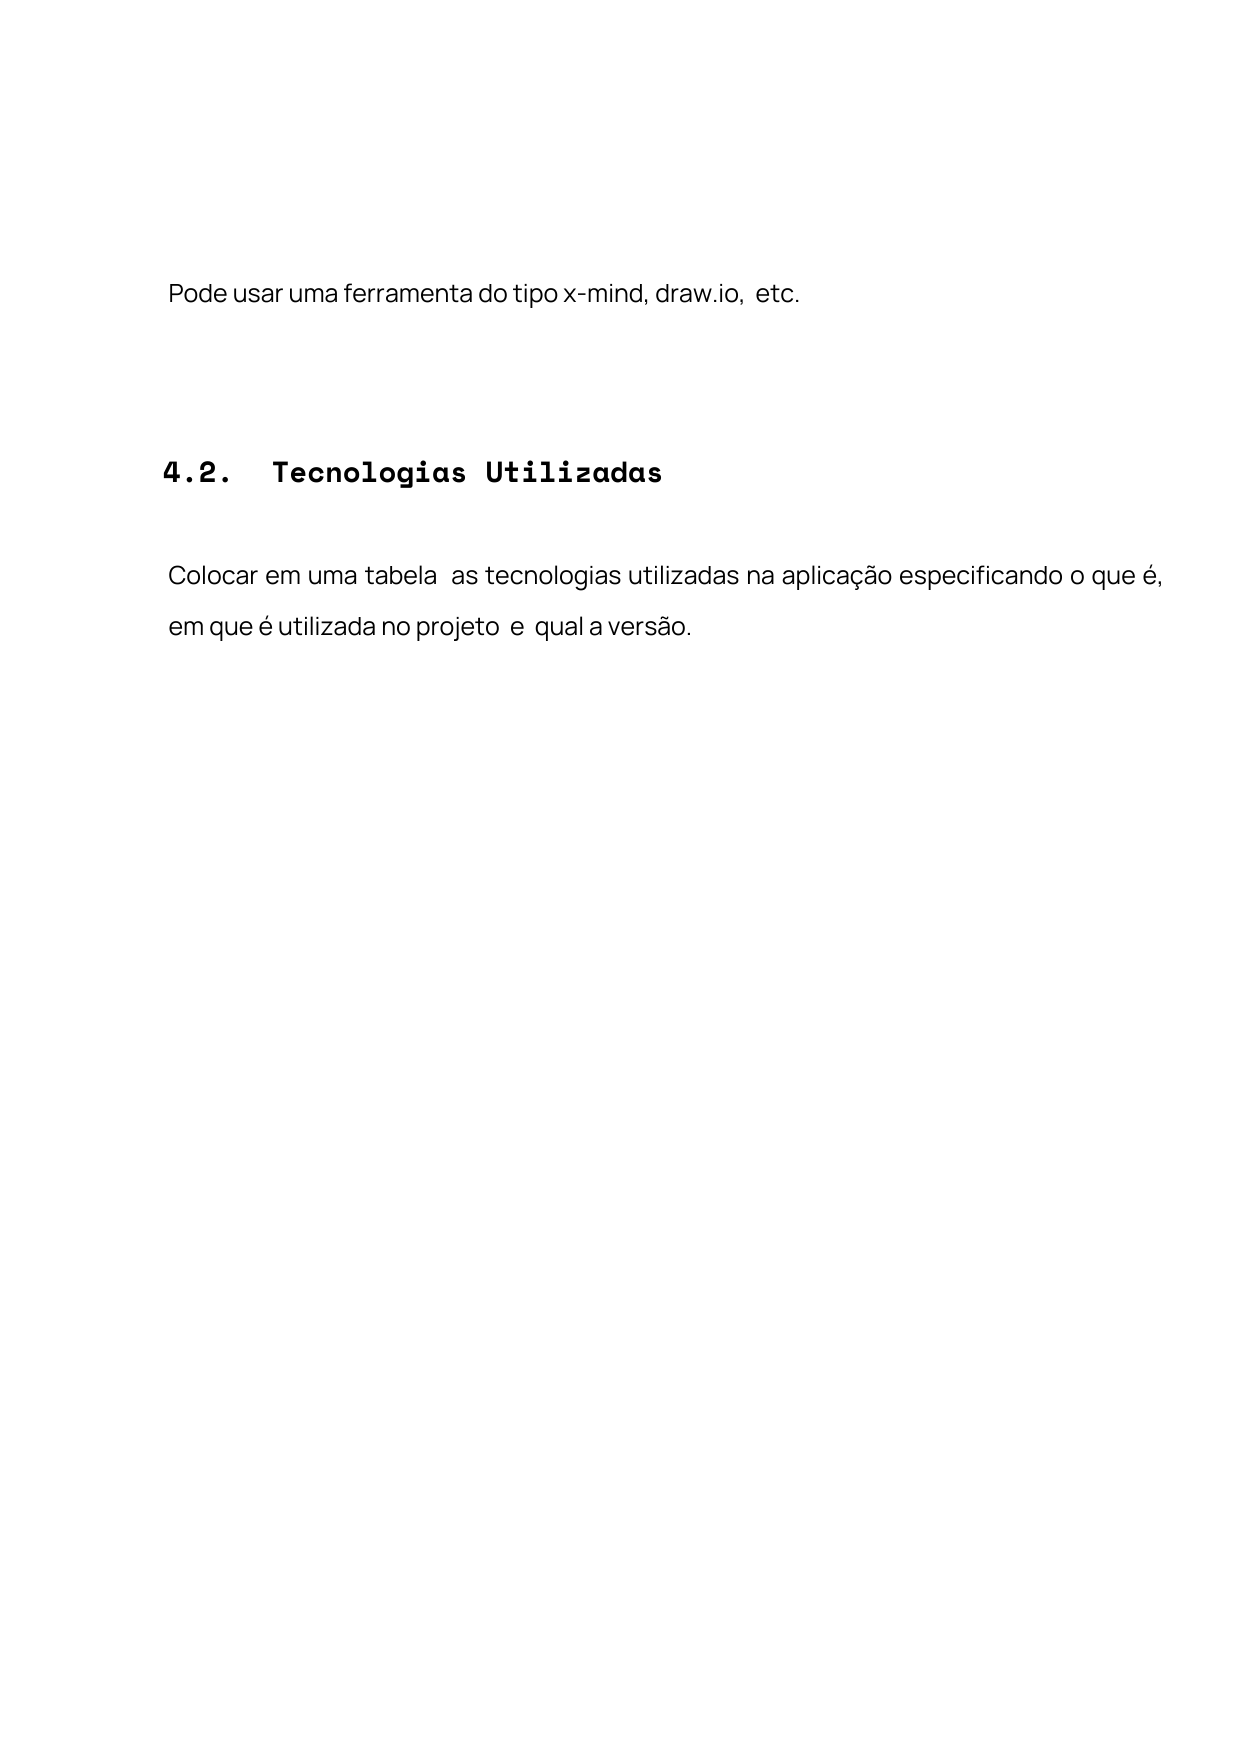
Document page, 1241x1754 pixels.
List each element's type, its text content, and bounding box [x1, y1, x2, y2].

subtitle Tecnologias Utilizadas [234, 450, 1165, 493]
text Pode usar uma ferramenta do tipo x-mind, draw.io, etc. [168, 276, 1165, 310]
text Colocar em uma tabela as tecnologias utilizadas na aplicação especificando o que é, em que é utilizada no projeto e qual a versão. [168, 558, 1165, 643]
